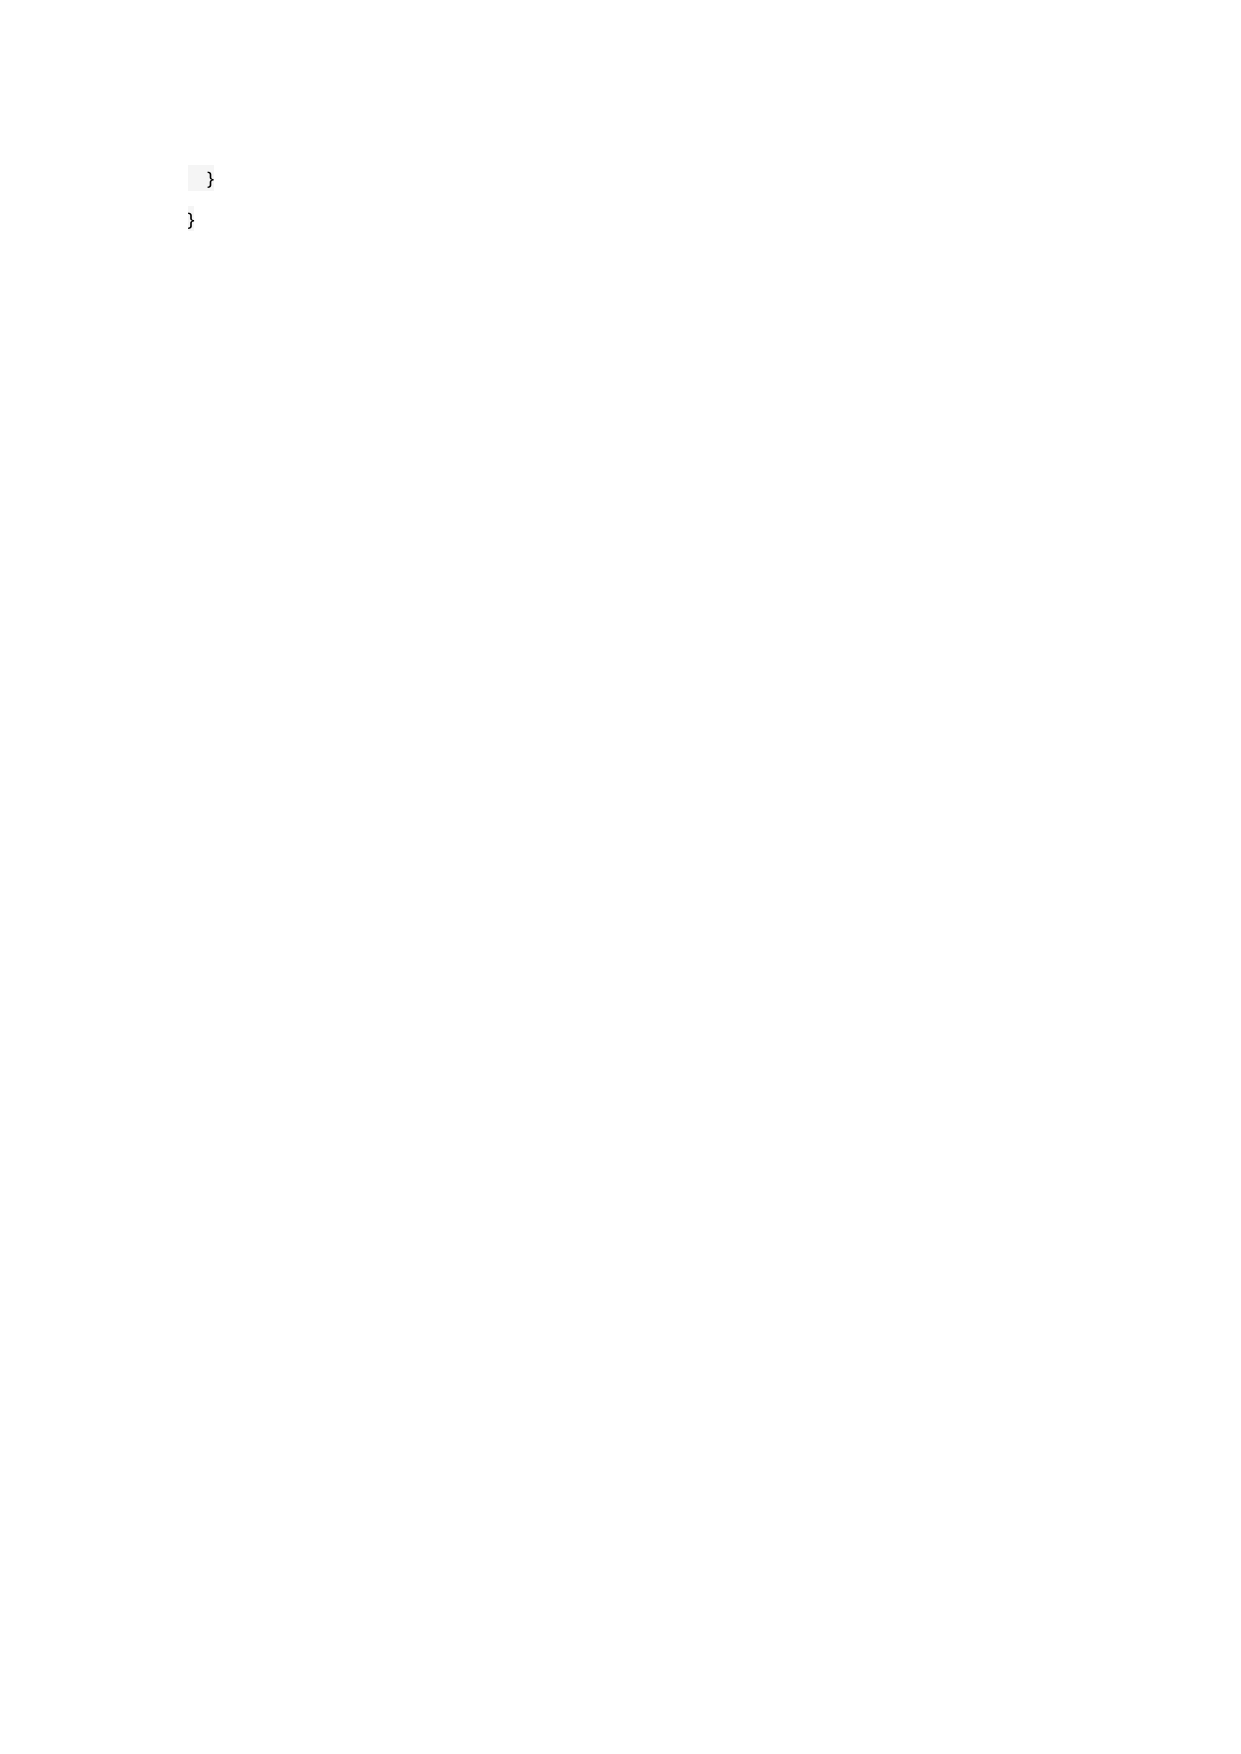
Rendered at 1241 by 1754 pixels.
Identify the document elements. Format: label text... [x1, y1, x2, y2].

text } [187, 162, 1053, 194]
text } [187, 202, 1053, 235]
